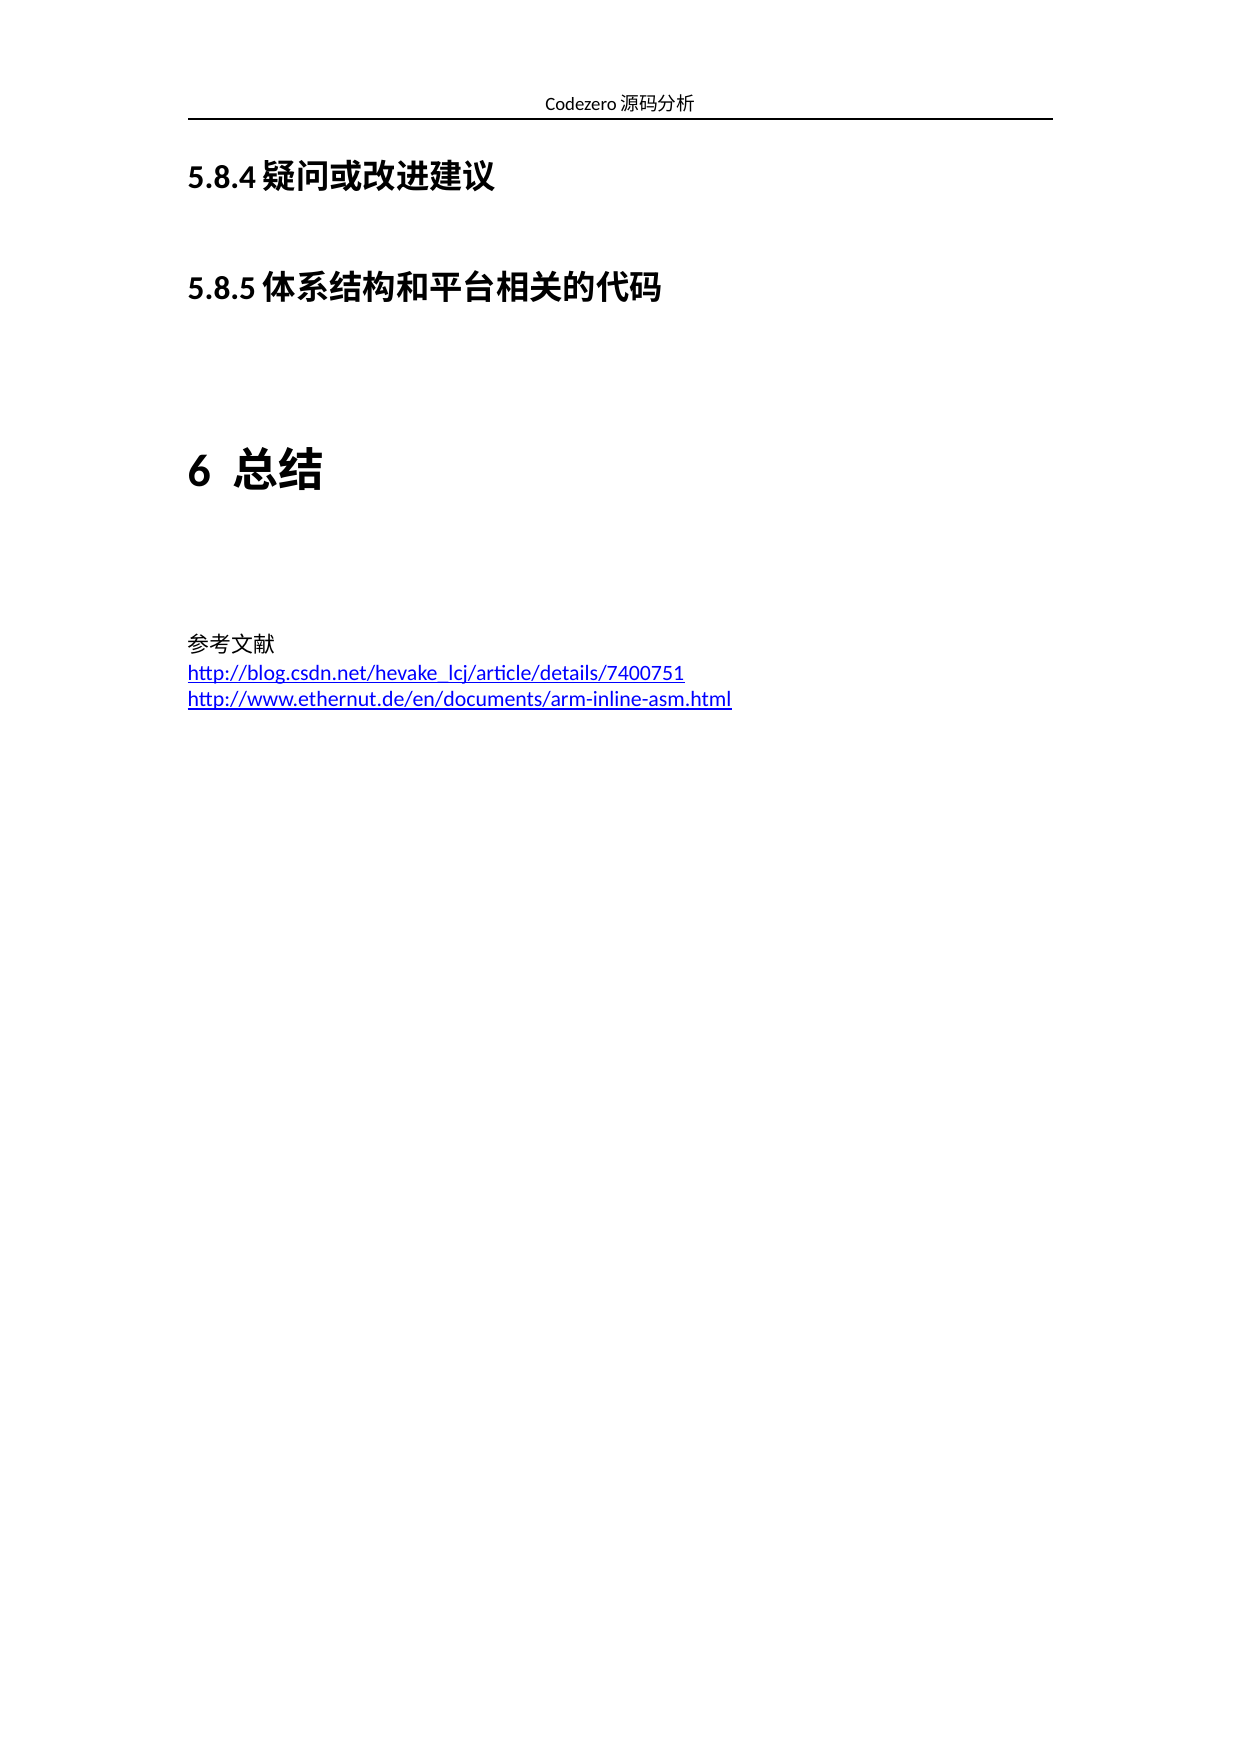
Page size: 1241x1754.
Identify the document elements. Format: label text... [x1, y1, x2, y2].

text 参考文献 [187, 627, 1053, 659]
subtitle 疑问或改进建议 [187, 150, 1053, 198]
text http://blog.csdn.net/hevake_lcj/article/details/7400751 [187, 659, 1053, 686]
text http://www.ethernut.de/en/documents/arm-inline-asm.html [187, 686, 1053, 712]
subtitle 体系结构和平台相关的代码 [187, 260, 1053, 309]
subtitle 总结 [187, 433, 1053, 499]
